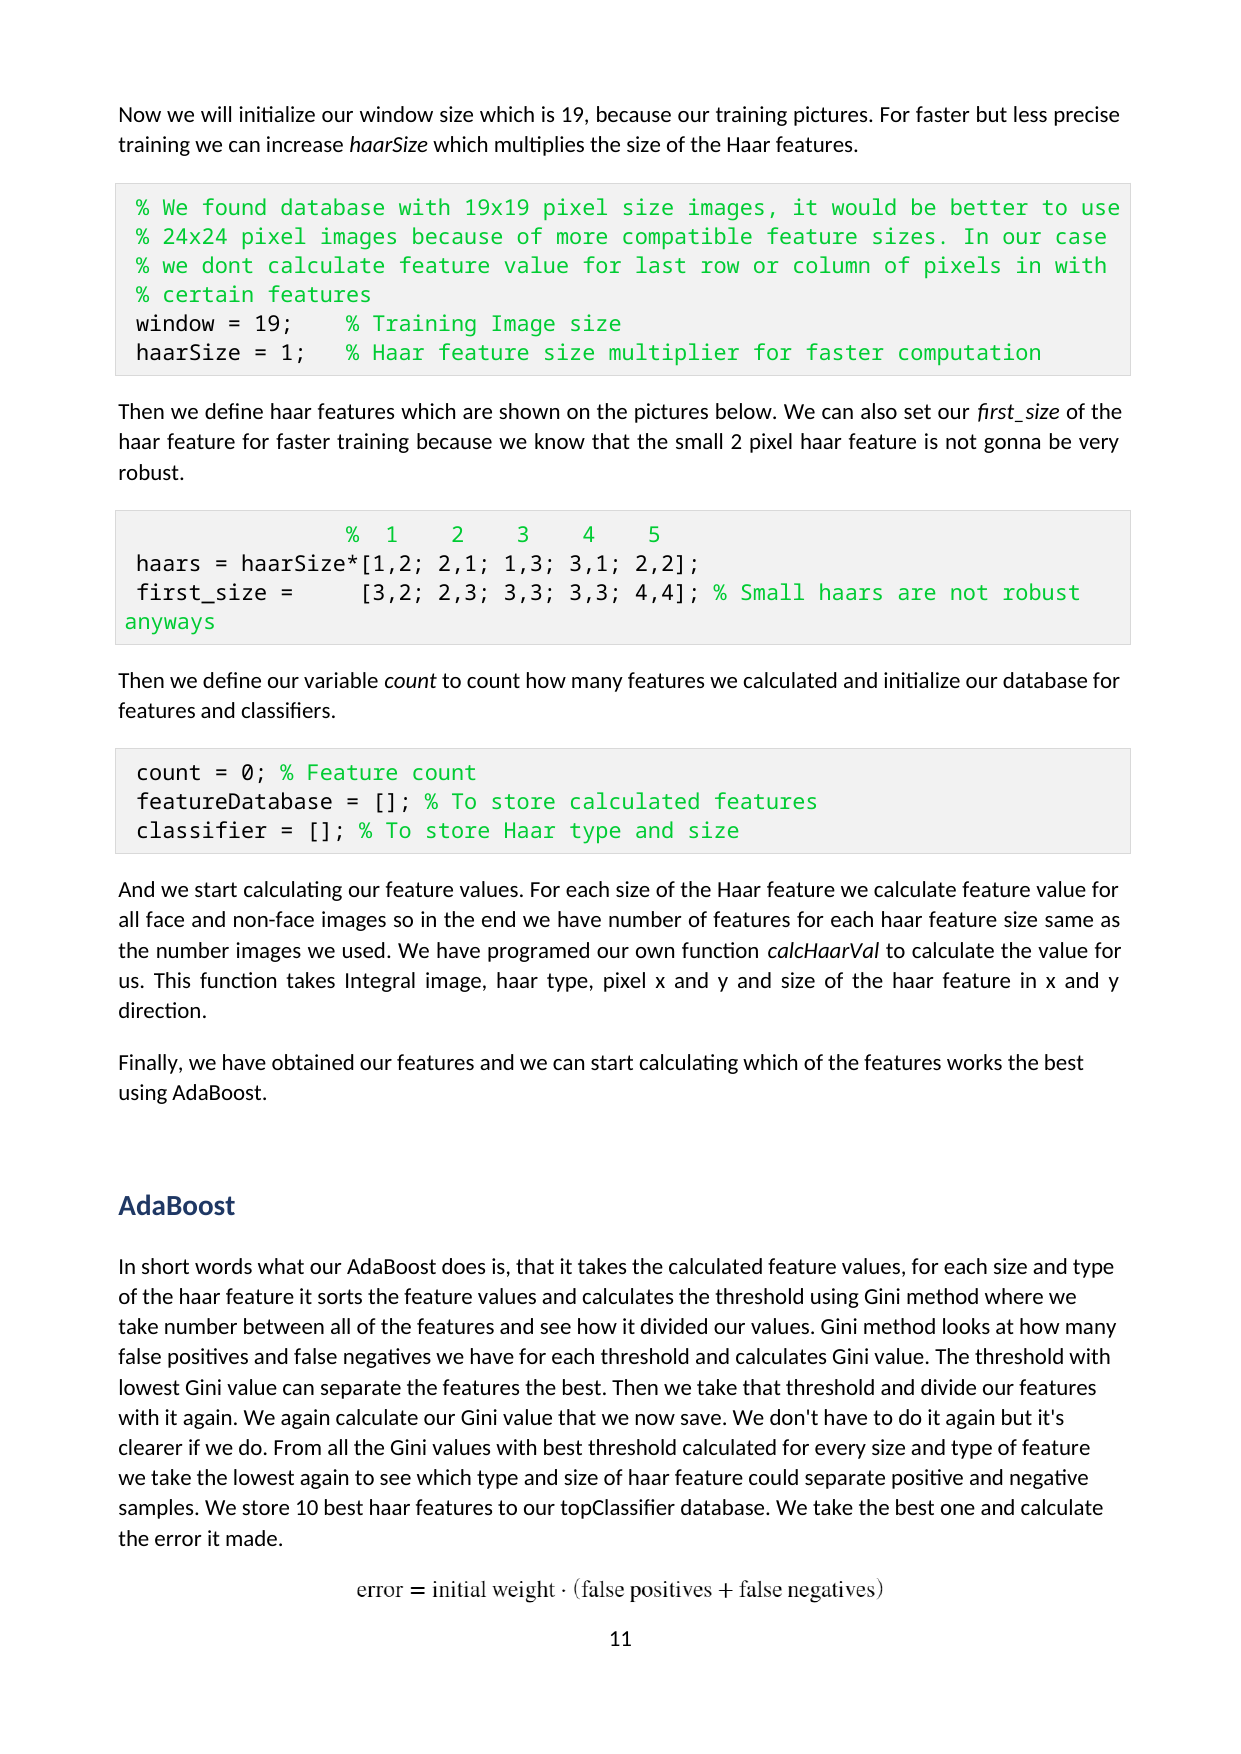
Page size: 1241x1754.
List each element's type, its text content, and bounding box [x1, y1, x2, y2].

text window = 19; % Training Image size [116, 299, 1130, 328]
text % 24x24 pixel images because of more compatible feature sizes. In our case [116, 212, 1130, 241]
text count = 0; % Feature count [116, 749, 1130, 777]
text haarSize = 1; % Haar feature size multiplier for faster computation [116, 328, 1130, 375]
text % we dont calculate feature value for last row or column of pixels in with [116, 241, 1130, 270]
text Then we define our variable count to count how many features we calculated and initialize our database for features and classifiers. [118, 666, 1122, 724]
text In short words what our AdaBoost does is, that it takes the calculated feature values, for each size and type of the haar feature it sorts the feature values and calculates the threshold using Gini method where we take number between all of the features and see how it divided our values. Gini method looks at how many false positives and false negatives we have for each threshold and calculates Gini value. The threshold with lowest Gini value can separate the features the best. Then we take that threshold and divide our features with it again. We again calculate our Gini value that we now save. We don't have to do it again but it's clearer if we do. From all the Gini values with best threshold calculated for every size and type of feature we take the lowest again to see which type and size of haar feature could separate positive and negative samples. We store 10 best haar features to our topClassifier database. We take the best one and calculate the error it made. [118, 1252, 1122, 1552]
text featureDatabase = []; % To store calculated features [116, 777, 1130, 807]
subtitle AdaBoost [118, 1187, 1122, 1223]
text first_size = [3,2; 2,3; 3,3; 3,3; 4,4]; % Small haars are not robust anyways [116, 568, 1130, 644]
picture [354, 1575, 886, 1603]
text classifier = []; % To store Haar type and size [116, 807, 1130, 853]
text Then we define haar features which are shown on the pictures below. We can also set our first_size of the haar feature for faster training because we know that the small 2 pixel haar feature is not gonna be very robust. [118, 397, 1122, 486]
text And we start calculating our feature values. For each size of the Haar feature we calculate feature value for all face and non-face images so in the end we have number of features for each haar feature size same as the number images we used. We have programed our own function calcHaarVal to calculate the value for us. This function takes Integral image, haar type, pixel x and y and size of the haar feature in x and y direction. [118, 875, 1122, 1024]
text Finally, we have obtained our features and we can start calculating which of the features works the best using AdaBoost. [118, 1048, 1122, 1107]
text % We found database with 19x19 pixel size images, it would be better to use [116, 184, 1130, 212]
text haars = haarSize*[1,2; 2,1; 1,3; 3,1; 2,2]; [116, 539, 1130, 568]
text Now we will initialize our window size which is 19, because our training pictures. For faster but less precise training we can increase haarSize which multiplies the size of the Haar features. [118, 100, 1122, 159]
text % 1 2 3 4 5 [116, 511, 1130, 539]
text % certain features [116, 270, 1130, 299]
